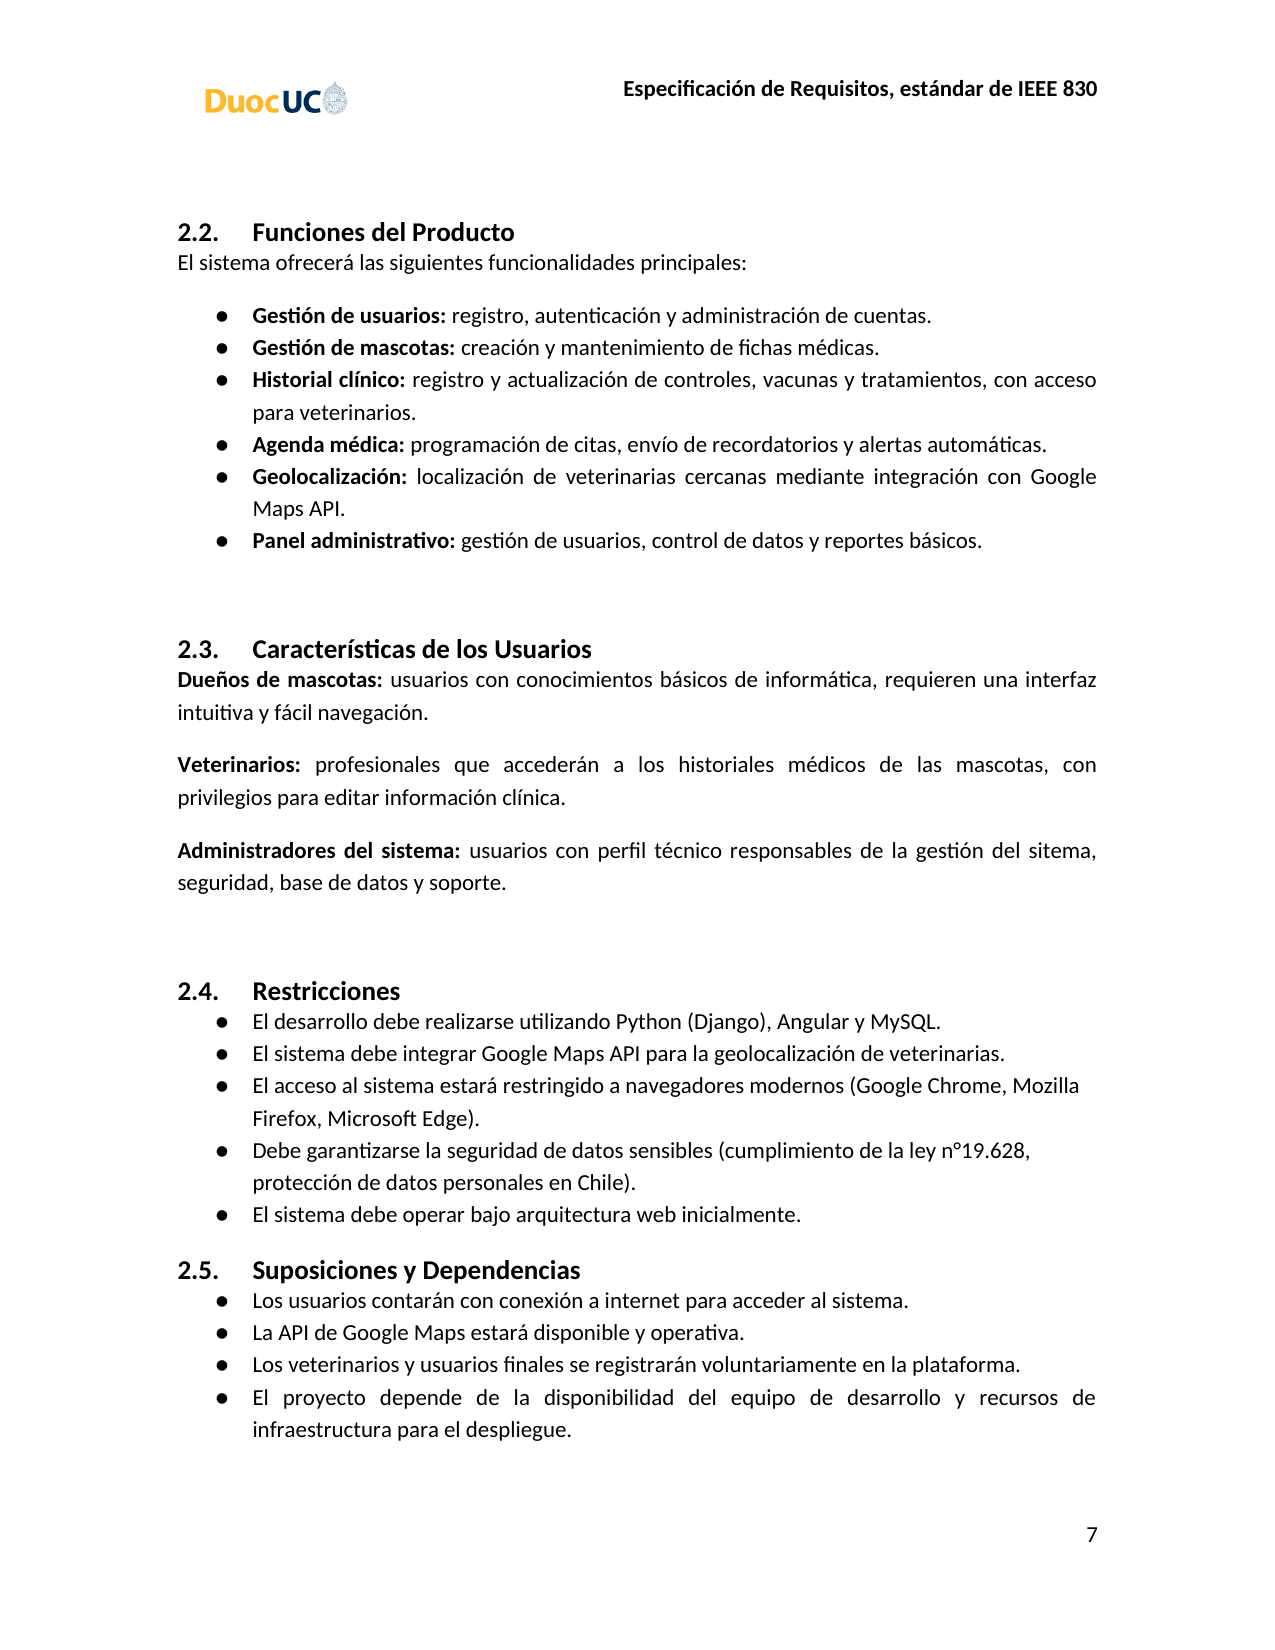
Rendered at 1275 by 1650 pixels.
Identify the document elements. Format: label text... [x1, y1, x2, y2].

list Gestión de mascotas: creación y mantenimiento de fichas médicas. [215, 333, 1098, 361]
list El desarrollo debe realizarse utilizando Python (Django), Angular y MySQL. [215, 1007, 1098, 1035]
text El sistema ofrecerá las siguientes funcionalidades principales: [177, 248, 1098, 276]
list Los veterinarios y usuarios finales se registrarán voluntariamente en la plataforma. [215, 1351, 1098, 1379]
list La API de Google Maps estará disponible y operativa. [215, 1318, 1098, 1346]
subtitle 2.2. Funciones del Producto [177, 215, 1098, 248]
list Gestión de usuarios: registro, autenticación y administración de cuentas. [215, 301, 1098, 329]
text Administradores del sistema: usuarios con perfil técnico responsables de la gestión del sitema, seguridad, base de datos y soporte. [177, 836, 1098, 896]
list Debe garantizarse la seguridad de datos sensibles (cumplimiento de la ley n°19.628, protección de datos personales en Chile). [215, 1136, 1098, 1196]
subtitle 2.4. Restricciones [177, 974, 1098, 1007]
list El acceso al sistema estará restringido a navegadores modernos (Google Chrome, Mozilla Firefox, Microsoft Edge). [215, 1071, 1098, 1132]
picture [198, 78, 352, 117]
list Los usuarios contarán con conexión a internet para acceder al sistema. [215, 1286, 1098, 1314]
list El sistema debe operar bajo arquitectura web inicialmente. [215, 1200, 1098, 1228]
list Panel administrativo: gestión de usuarios, control de datos y reportes básicos. [215, 526, 1098, 554]
list El proyecto depende de la disponibilidad del equipo de desarrollo y recursos de infraestructura para el despliegue. [215, 1383, 1098, 1443]
subtitle 2.5. Suposiciones y Dependencias [177, 1253, 1098, 1286]
subtitle 2.3. Características de los Usuarios [177, 632, 1098, 665]
list Geolocalización: localización de veterinarias cercanas mediante integración con Google Maps API. [215, 462, 1098, 522]
text Dueños de mascotas: usuarios con conocimientos básicos de informática, requieren una interfaz intuitiva y fácil navegación. [177, 665, 1098, 726]
list Agenda médica: programación de citas, envío de recordatorios y alertas automáticas. [215, 430, 1098, 458]
list Historial clínico: registro y actualización de controles, vacunas y tratamientos, con acceso para veterinarios. [215, 365, 1098, 426]
text Veterinarios: profesionales que accederán a los historiales médicos de las mascotas, con privilegios para editar información clínica. [177, 751, 1098, 811]
list El sistema debe integrar Google Maps API para la geolocalización de veterinarias. [215, 1039, 1098, 1067]
